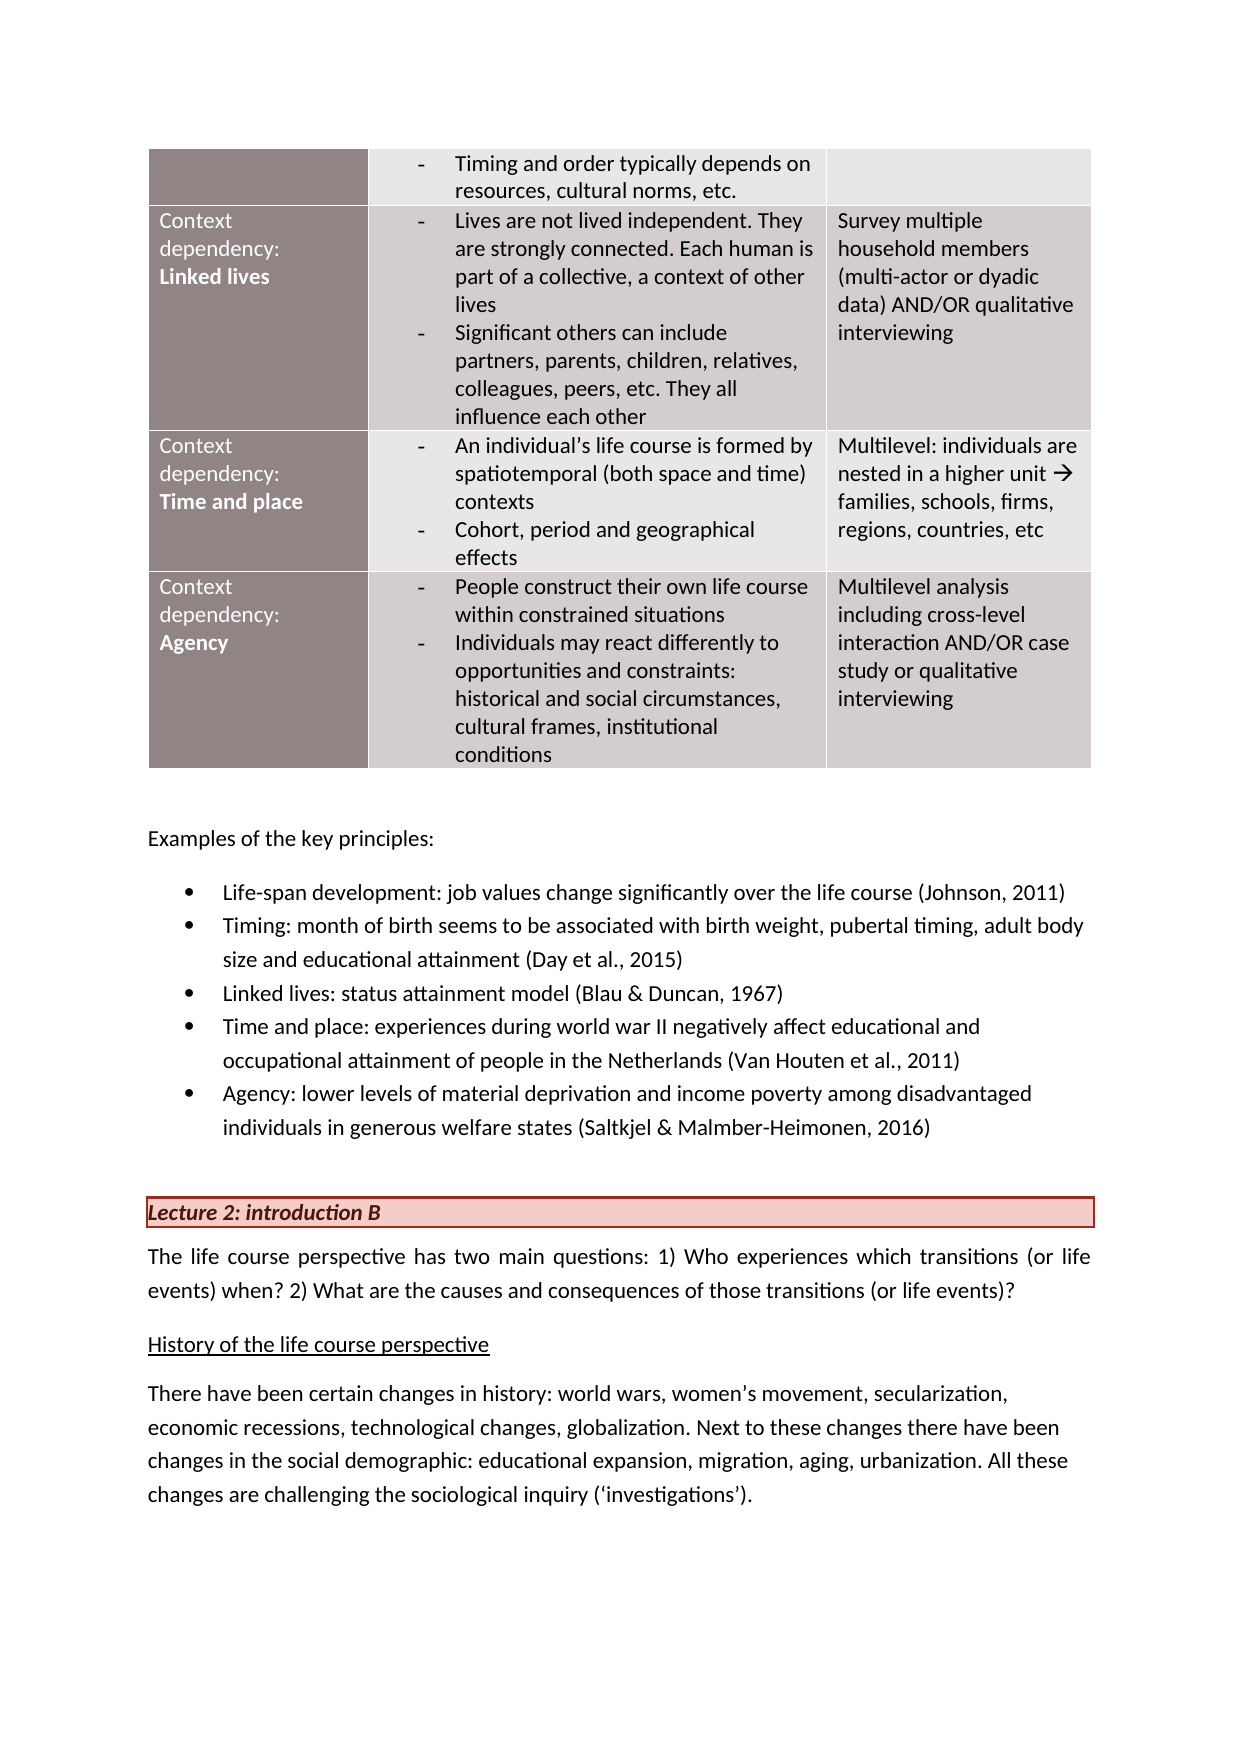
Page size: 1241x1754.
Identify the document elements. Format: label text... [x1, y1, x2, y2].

table_cell Survey multiple household members (multi-actor or dyadic data) AND/OR qualitative interviewing [827, 206, 1091, 430]
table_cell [827, 149, 1091, 205]
list Linked lives: status attainment model (Blau & Duncan, 1967) [185, 979, 1093, 1007]
list Timing: month of birth seems to be associated with birth weight, pubertal timing, adult body size and educational attainment (Day et al., 2015) [185, 912, 1093, 973]
list Agency: lower levels of material deprivation and income poverty among disadvantaged individuals in generous welfare states (Saltkjel & Malmber-Heimonen, 2016) [185, 1079, 1093, 1141]
table_cell People construct their own life course within constrained situations Individuals may react differently to opportunities and constraints: historical and social circumstances, cultural frames, institutional conditions [369, 572, 826, 768]
text The life course perspective has two main questions: 1) Who experiences which transitions (or life events) when? 2) What are the causes and consequences of those transitions (or life events)? [148, 1242, 1093, 1304]
subtitle Lecture 2: introduction B [148, 1199, 1093, 1226]
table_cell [369, 149, 826, 205]
list Time and place: experiences during world war II negatively affect educational and occupational attainment of people in the Netherlands (Van Houten et al., 2011) [185, 1012, 1093, 1074]
table_cell Context dependency: Linked lives [149, 206, 368, 430]
table_cell Multilevel analysis including cross-level interaction AND/OR case study or qualitative interviewing [827, 572, 1091, 768]
text Examples of the key principles: [148, 824, 1093, 852]
table_cell Context dependency: Agency [149, 572, 368, 768]
table_cell Lives are not lived independent. They are strongly connected. Each human is part of a collective, a context of other lives Significant others can include partners, parents, children, relatives, colleagues, peers, etc. They all influence each other [369, 206, 826, 430]
table_cell Context dependency: Time and place [149, 431, 368, 571]
text There have been certain changes in history: world wars, women’s movement, secularization, economic recessions, technological changes, globalization. Next to these changes there have been changes in the social demographic: educational expansion, migration, aging, urbanization. All these changes are challenging the sociological inquiry (‘investigations’). [148, 1379, 1093, 1508]
table_cell Multilevel: individuals are nested in a higher unit families, schools, firms, regions, countries, etc [827, 431, 1091, 571]
table_cell An individual’s life course is formed by spatiotemporal (both space and time) contexts Cohort, period and geographical effects [369, 431, 826, 571]
text History of the life course perspective [148, 1330, 1093, 1358]
list Life-span development: job values change significantly over the life course (Johnson, 2011) [185, 878, 1093, 906]
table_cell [149, 149, 368, 205]
